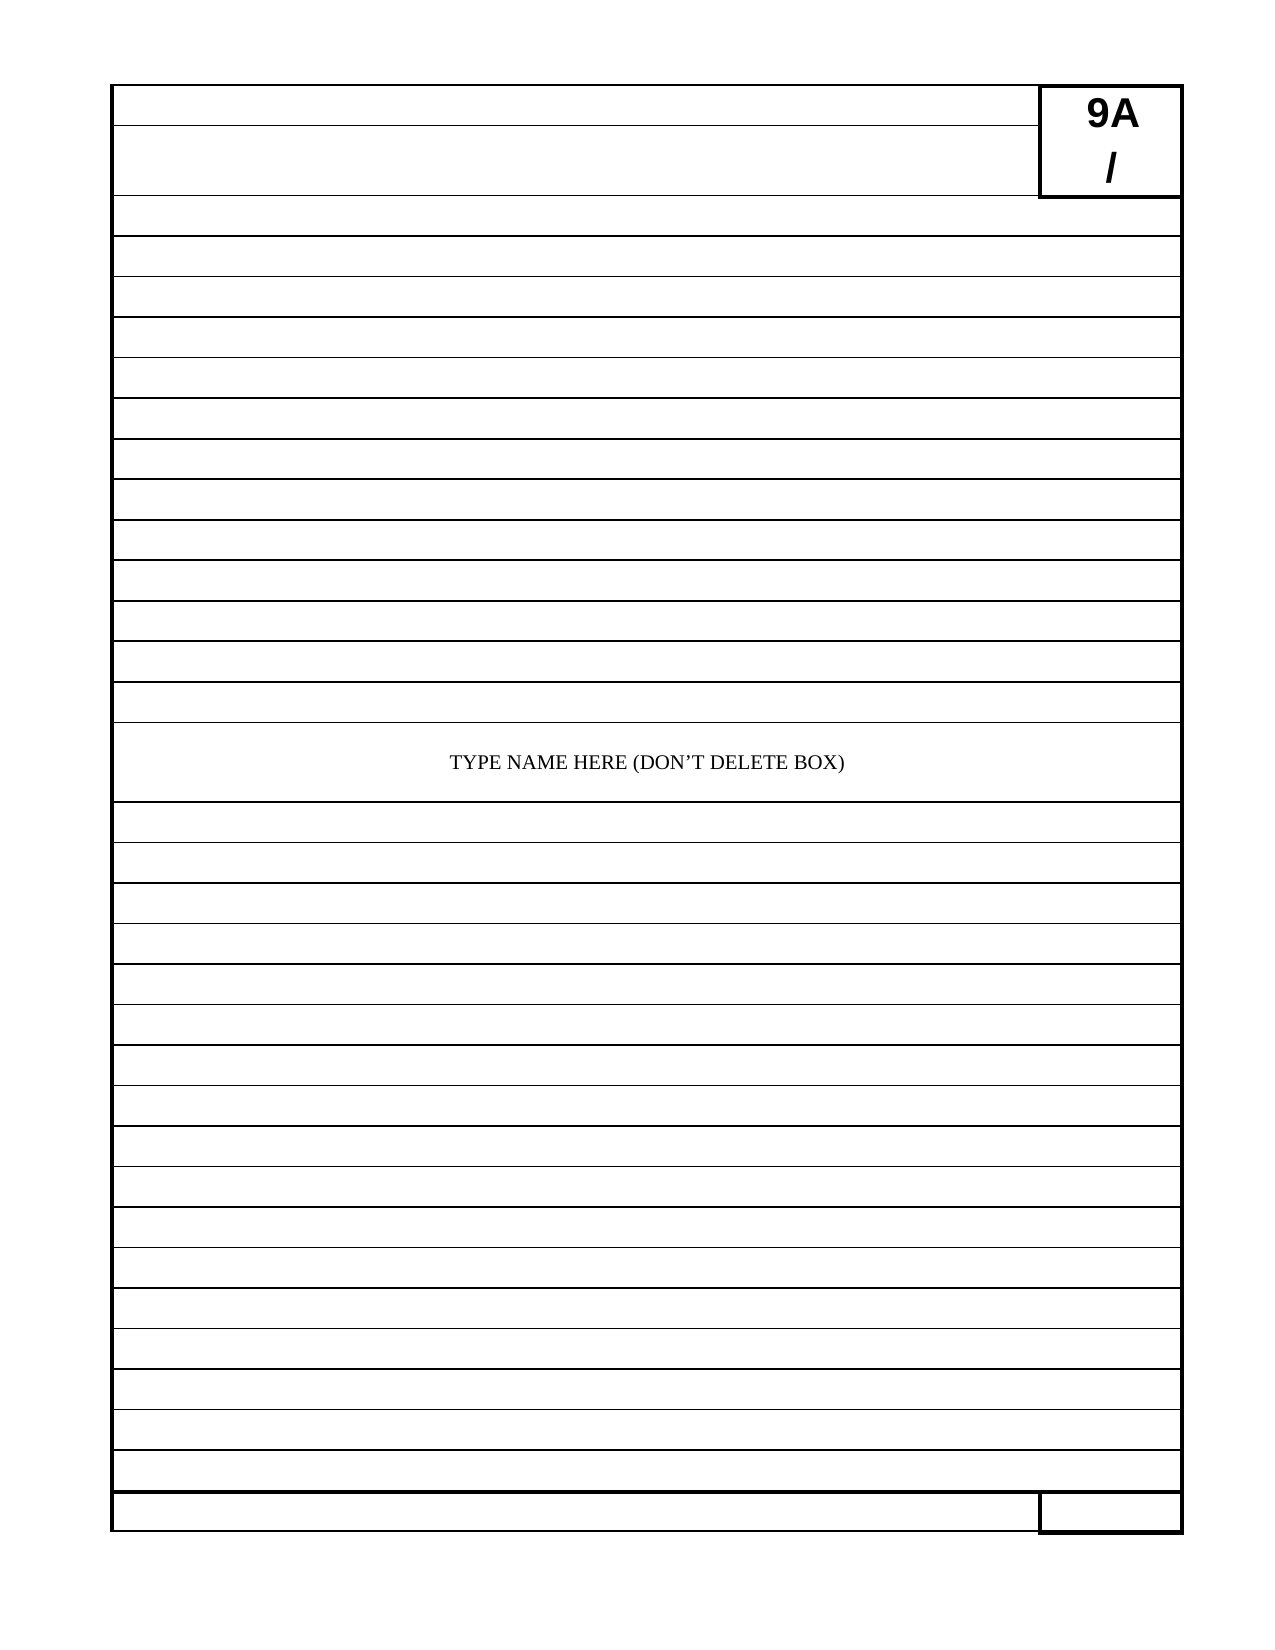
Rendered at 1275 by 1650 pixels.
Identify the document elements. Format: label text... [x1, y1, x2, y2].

table_cell [114, 561, 1180, 600]
table_cell [114, 1046, 1180, 1084]
table_cell [114, 86, 1038, 124]
table_cell [114, 237, 1180, 276]
table_cell 10A / [1042, 1494, 1180, 1530]
table_cell [114, 1208, 1180, 1247]
table_cell 9A / [1042, 88, 1180, 195]
table_cell [114, 884, 1180, 922]
table_cell [114, 196, 1180, 235]
table_cell [114, 277, 1180, 316]
table_cell [114, 480, 1180, 519]
table_cell [114, 399, 1180, 438]
table_cell [114, 1167, 1180, 1206]
table_cell [114, 358, 1180, 397]
table_cell [114, 1127, 1180, 1166]
table_cell [114, 521, 1180, 559]
table_cell [114, 1329, 1180, 1368]
table_cell [114, 924, 1180, 963]
table_cell [114, 803, 1180, 841]
table_cell [114, 1451, 1180, 1490]
table_cell [114, 440, 1180, 478]
table_cell [114, 1494, 1038, 1530]
table_cell [114, 1086, 1180, 1125]
table_cell [114, 1370, 1180, 1409]
table_cell [114, 318, 1180, 357]
table_cell [114, 642, 1180, 681]
table_cell [114, 126, 1038, 195]
table_cell [114, 683, 1180, 721]
table_cell [114, 1410, 1180, 1449]
table_cell [114, 602, 1180, 640]
table_cell [114, 1289, 1180, 1328]
table_cell [114, 1005, 1180, 1044]
table_cell [114, 1248, 1180, 1287]
table_cell [114, 965, 1180, 1003]
table_cell [114, 843, 1180, 882]
